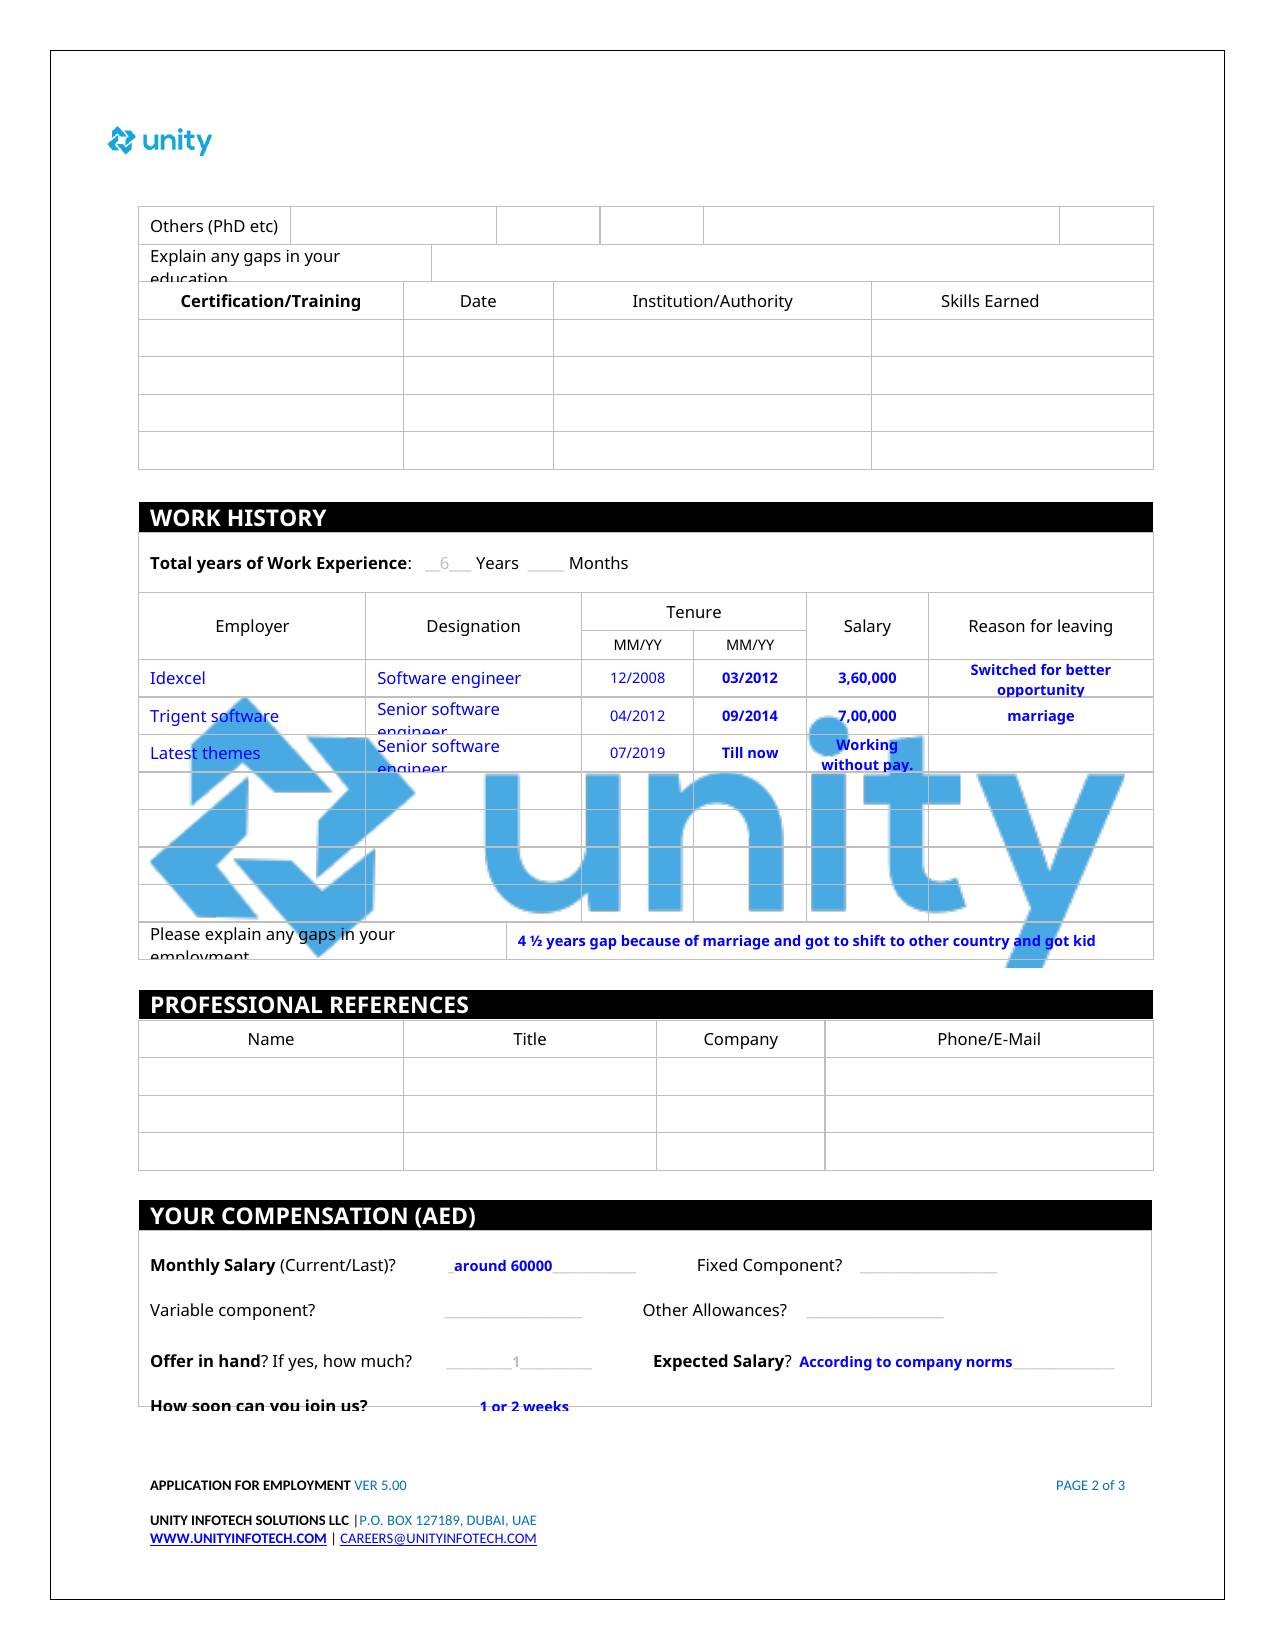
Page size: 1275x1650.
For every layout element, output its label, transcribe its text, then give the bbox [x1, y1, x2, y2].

table_cell [826, 1096, 1153, 1132]
table_cell [291, 207, 496, 244]
table_cell [582, 848, 693, 884]
table_cell [554, 357, 871, 394]
table_header PROFESSIONAL REFERENCES ACADEMIC QUALIFICATIONS, CERTIFICATION & TRAINING INFORMATION [139, 990, 1153, 1019]
table_cell [807, 885, 928, 921]
table_cell [497, 207, 599, 244]
table_cell Monthly Salary (Current/Last)? _around 60000______________ Fixed Component? _______________________ Variable component? _______________________ Other Allowances? _______________________ Offer in hand? If yes, how much? ___________1____________ Expected Salary? According to company norms_________________ How soon can you join us? _______1 or 2 weeks________________ [139, 1231, 1151, 1406]
table_cell Name [139, 1021, 403, 1057]
table_cell [704, 207, 1059, 244]
table_cell [404, 395, 553, 431]
table_cell [872, 357, 1153, 394]
table_cell [366, 848, 581, 884]
table_cell 12/2008 [582, 660, 693, 696]
table_cell 4 ½ years gap because of marriage and got to shift to other country and got kid [507, 923, 1153, 959]
table_cell [601, 207, 703, 244]
table_cell [404, 1133, 656, 1169]
table_cell Latest themes [139, 735, 365, 771]
picture [93, 75, 226, 207]
table_cell [582, 773, 693, 809]
table_cell [694, 810, 806, 846]
table_cell [139, 885, 365, 921]
table_cell [872, 395, 1153, 431]
table_cell [404, 432, 553, 469]
table_cell [404, 357, 553, 394]
table_cell [554, 395, 871, 431]
table_cell [366, 810, 581, 846]
table_cell [807, 848, 928, 884]
table_cell Please explain any gaps in your employment. [139, 923, 506, 959]
picture [150, 960, 1125, 968]
table_header YOUR COMPENSATION (AED) ACADEMIC QUALIFICATIONS, CERTIFICATION & TRAINING INFORMATION [139, 1200, 1152, 1230]
table_cell [694, 885, 806, 921]
table_cell [872, 320, 1153, 356]
table_cell Skills Earned [872, 282, 1153, 319]
table_cell [139, 357, 403, 394]
table_cell 03/2012 [694, 660, 806, 696]
table_cell [657, 1058, 824, 1094]
table_cell MM/YY [582, 631, 693, 659]
table_cell [139, 810, 365, 846]
table_cell 04/2012 [582, 698, 693, 734]
table_cell Employer [139, 593, 365, 659]
table_cell 09/2014 [694, 698, 806, 734]
table_cell [139, 1096, 403, 1132]
table_cell [139, 773, 365, 809]
table_cell [872, 432, 1153, 469]
table_cell [582, 885, 693, 921]
table_cell [366, 773, 581, 809]
table_cell [826, 1058, 1153, 1094]
table_cell Salary [807, 593, 928, 659]
table_cell [826, 1133, 1153, 1169]
table_cell [139, 848, 365, 884]
table_cell Trigent software [139, 698, 365, 734]
table_cell [366, 885, 581, 921]
table_cell 3,60,000 [807, 660, 928, 696]
table_cell [807, 810, 928, 846]
table_cell Reason for leaving [929, 593, 1153, 659]
table_cell [929, 848, 1153, 884]
table_cell [404, 320, 553, 356]
table_cell [139, 1133, 403, 1169]
table_cell Total years of Work Experience: __6___ Years _____ Months [139, 533, 1153, 592]
table_cell [582, 810, 693, 846]
table_cell [1060, 207, 1153, 244]
table_cell [929, 885, 1153, 921]
table_cell Date [404, 282, 553, 319]
table_cell Senior software engineer [366, 735, 581, 771]
table_cell Switched for better opportunity [929, 660, 1153, 696]
table_cell Explain any gaps in your education. [139, 245, 431, 281]
table_cell Company [657, 1021, 824, 1057]
table_cell [657, 1133, 824, 1169]
table_cell Idexcel [139, 660, 365, 696]
table_cell [404, 1058, 656, 1094]
table_cell [554, 432, 871, 469]
table_cell Software engineer [366, 660, 581, 696]
table_cell [139, 432, 403, 469]
table_cell [929, 735, 1153, 771]
table_cell [432, 245, 1153, 281]
table_cell Institution/Authority [554, 282, 871, 319]
table_cell [929, 810, 1153, 846]
table_cell [929, 773, 1153, 809]
table_cell [139, 1058, 403, 1094]
table_cell Designation [366, 593, 581, 659]
table_cell [694, 848, 806, 884]
table_cell Phone/E-Mail [826, 1021, 1153, 1057]
table_cell marriage [929, 698, 1153, 734]
table_cell [694, 773, 806, 809]
table_cell 7,00,000 [807, 698, 928, 734]
table_cell Working without pay. [807, 735, 928, 771]
table_cell [139, 395, 403, 431]
table_cell Others (PhD etc) [139, 207, 290, 244]
table_cell Certification/Training [139, 282, 403, 319]
table_cell 07/2019 [582, 735, 693, 771]
table_cell [404, 1096, 656, 1132]
table_cell Senior software engineer [366, 698, 581, 734]
table_cell [807, 773, 928, 809]
table_cell MM/YY [694, 631, 806, 659]
table_header WORK HISTORY ACADEMIC QUALIFICATIONS, CERTIFICATION & TRAINING INFORMATION [139, 502, 1153, 532]
table_cell Tenure [582, 593, 806, 630]
table_cell Till now [694, 735, 806, 771]
table_cell Title [404, 1021, 656, 1057]
table_cell [139, 320, 403, 356]
table_cell [554, 320, 871, 356]
table_cell [657, 1096, 824, 1132]
